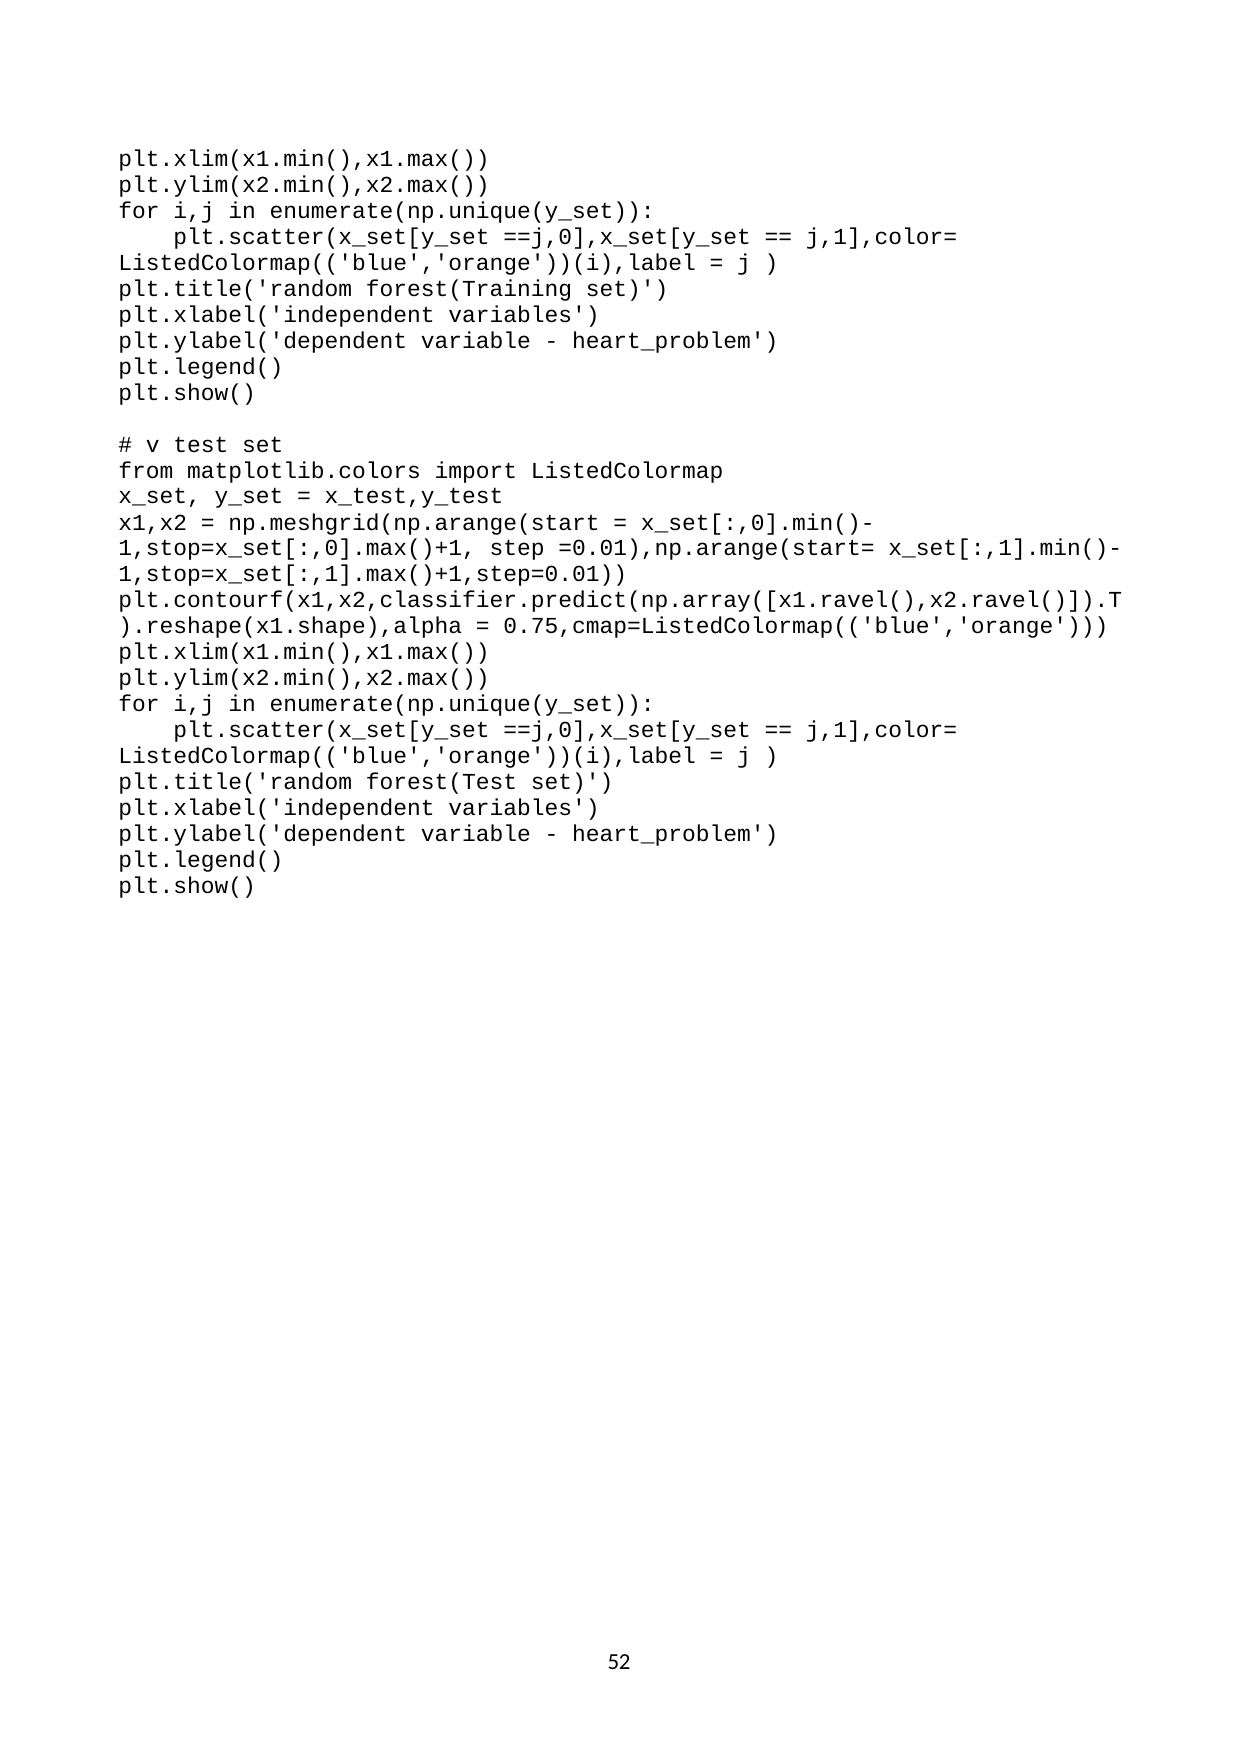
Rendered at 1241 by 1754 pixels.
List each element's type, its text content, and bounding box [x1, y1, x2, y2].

text plt.scatter(x_set[y_set ==j,0],x_set[y_set == j,1],color= ListedColormap(('blue','orange'))(i),label = j ) [118, 718, 1122, 770]
text plt.title('random forest(Training set)') [118, 277, 1122, 303]
text plt.scatter(x_set[y_set ==j,0],x_set[y_set == j,1],color= ListedColormap(('blue','orange'))(i),label = j ) [118, 226, 1122, 277]
text from matplotlib.colors import ListedColormap [118, 459, 1122, 485]
text plt.xlim(x1.min(),x1.max()) [118, 148, 1122, 174]
text plt.contourf(x1,x2,classifier.predict(np.array([x1.ravel(),x2.ravel()]).T).reshape(x1.shape),alpha = 0.75,cmap=ListedColormap(('blue','orange'))) [118, 589, 1122, 641]
text plt.xlim(x1.min(),x1.max()) [118, 641, 1122, 666]
text plt.xlabel('independent variables') [118, 796, 1122, 822]
text for i,j in enumerate(np.unique(y_set)): [118, 692, 1122, 718]
text # v test set [118, 433, 1122, 459]
text for i,j in enumerate(np.unique(y_set)): [118, 199, 1122, 226]
text x_set, y_set = x_test,y_test [118, 485, 1122, 511]
text plt.legend() [118, 355, 1122, 381]
text plt.ylim(x2.min(),x2.max()) [118, 666, 1122, 692]
text plt.ylabel('dependent variable - heart_problem') [118, 822, 1122, 848]
text plt.title('random forest(Test set)') [118, 770, 1122, 796]
text plt.show() [118, 874, 1122, 900]
text plt.xlabel('independent variables') [118, 303, 1122, 329]
text plt.ylim(x2.min(),x2.max()) [118, 174, 1122, 199]
text plt.show() [118, 381, 1122, 407]
text plt.ylabel('dependent variable - heart_problem') [118, 329, 1122, 355]
text plt.legend() [118, 848, 1122, 874]
